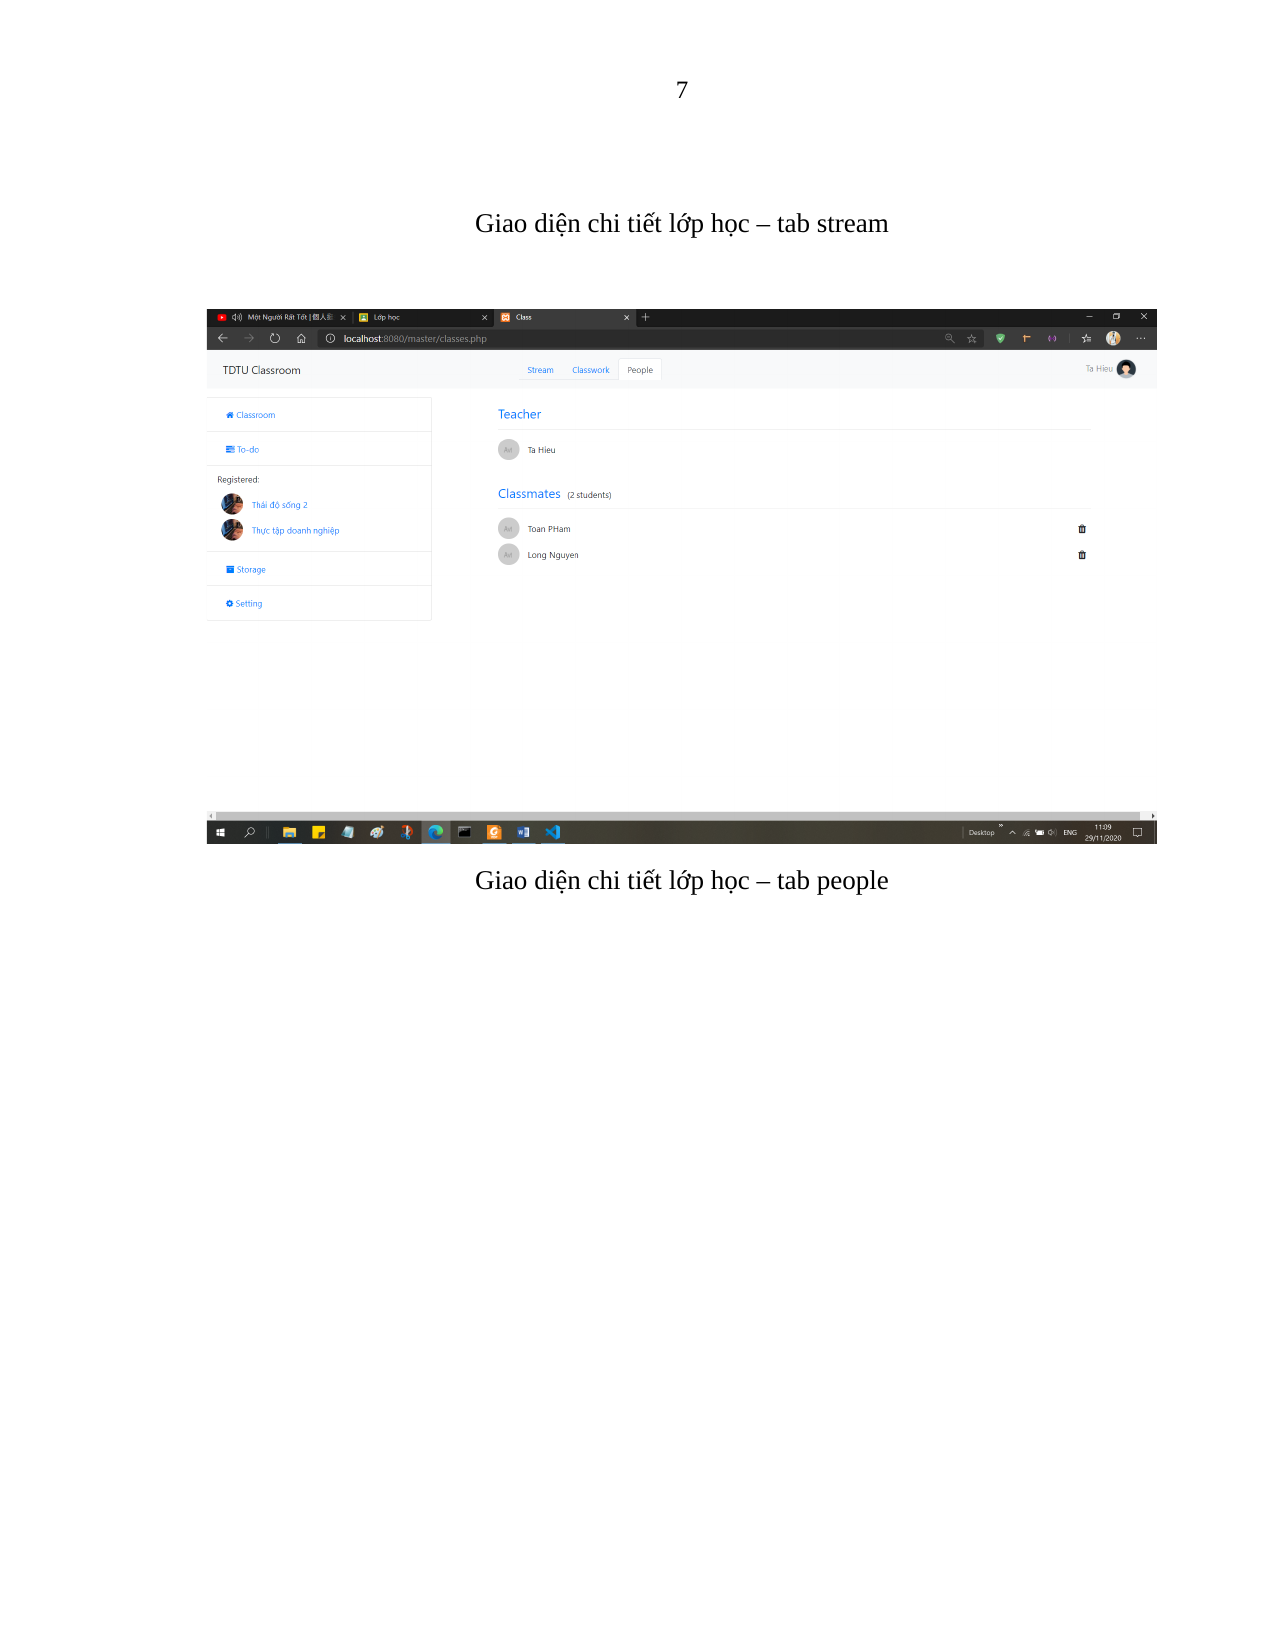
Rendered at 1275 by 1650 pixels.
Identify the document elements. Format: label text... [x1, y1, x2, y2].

picture [206, 309, 1157, 844]
text Giao diện chi tiết lớp học – tab stream [207, 207, 1157, 238]
text Giao diện chi tiết lớp học – tab people [207, 864, 1157, 896]
